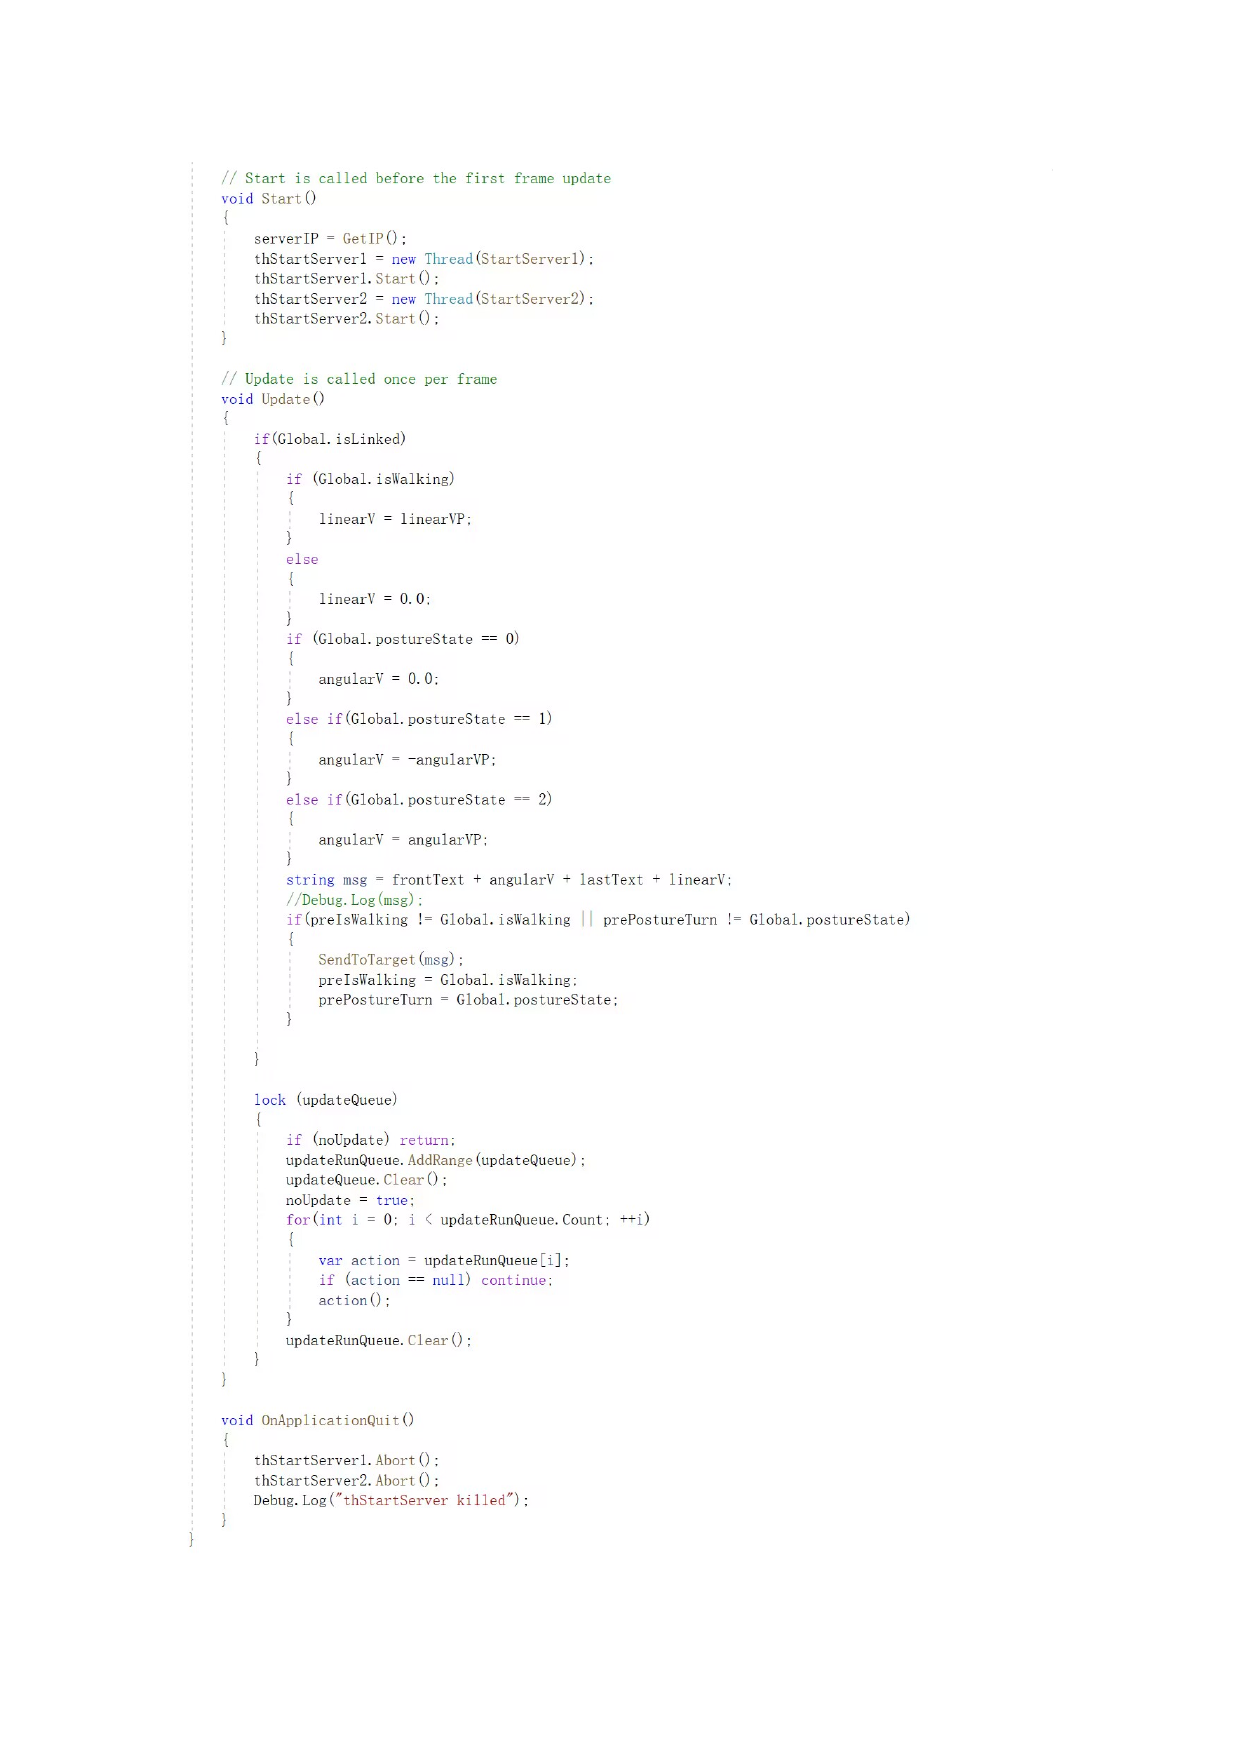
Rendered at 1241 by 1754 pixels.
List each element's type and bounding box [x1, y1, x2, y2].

picture [187, 162, 1053, 1592]
